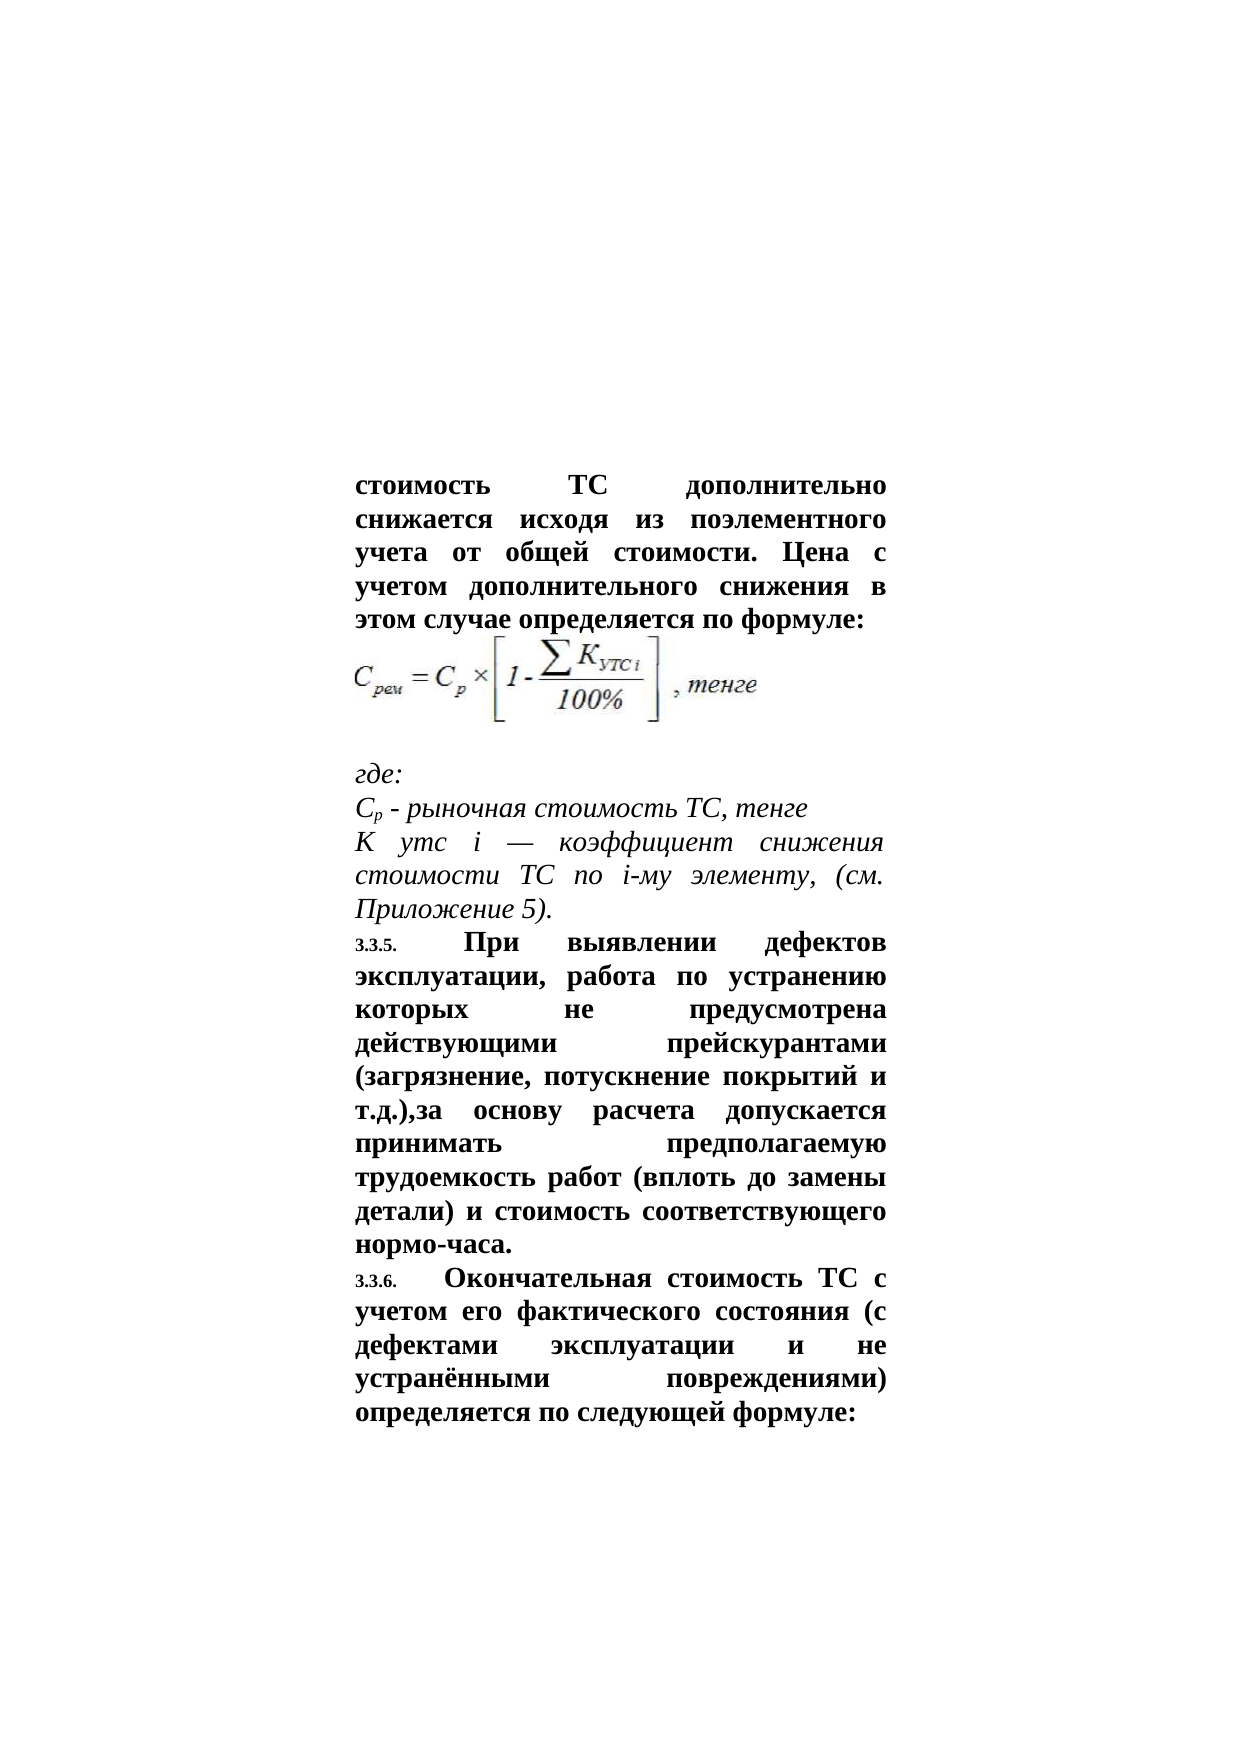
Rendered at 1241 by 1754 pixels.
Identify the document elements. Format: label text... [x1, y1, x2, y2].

list Окончательная стоимость ТС с учетом его фактического состояния (с дефектами эксплуатации и не устранёнными повреждениями) определяется по следующей формуле: [355, 1260, 887, 1427]
picture [354, 635, 757, 723]
text К утс і — коэффициент снижения стоимости ТС по і-му элементу, (см. Приложение 5). [355, 824, 887, 924]
text Ср - рыночная стоимость ТС, тенге [355, 790, 887, 824]
list При выявлении дефектов эксплуатации, работа по устранению которых не предусмотрена действующими прейскурантами (загрязнение, потускнение покрытий и т.д.), за основу расчета допускается принимать предполагаемую трудоемкость работ (вплоть до замены детали) и стоимость соответствующего нормо-часа. [355, 924, 887, 1260]
text стоимость ТС дополнительно снижается исходя из поэлементного учета от общей стоимости. Цена с учетом дополнительного снижения в этом случае определяется по формуле: [355, 467, 887, 635]
text где: [355, 757, 887, 790]
